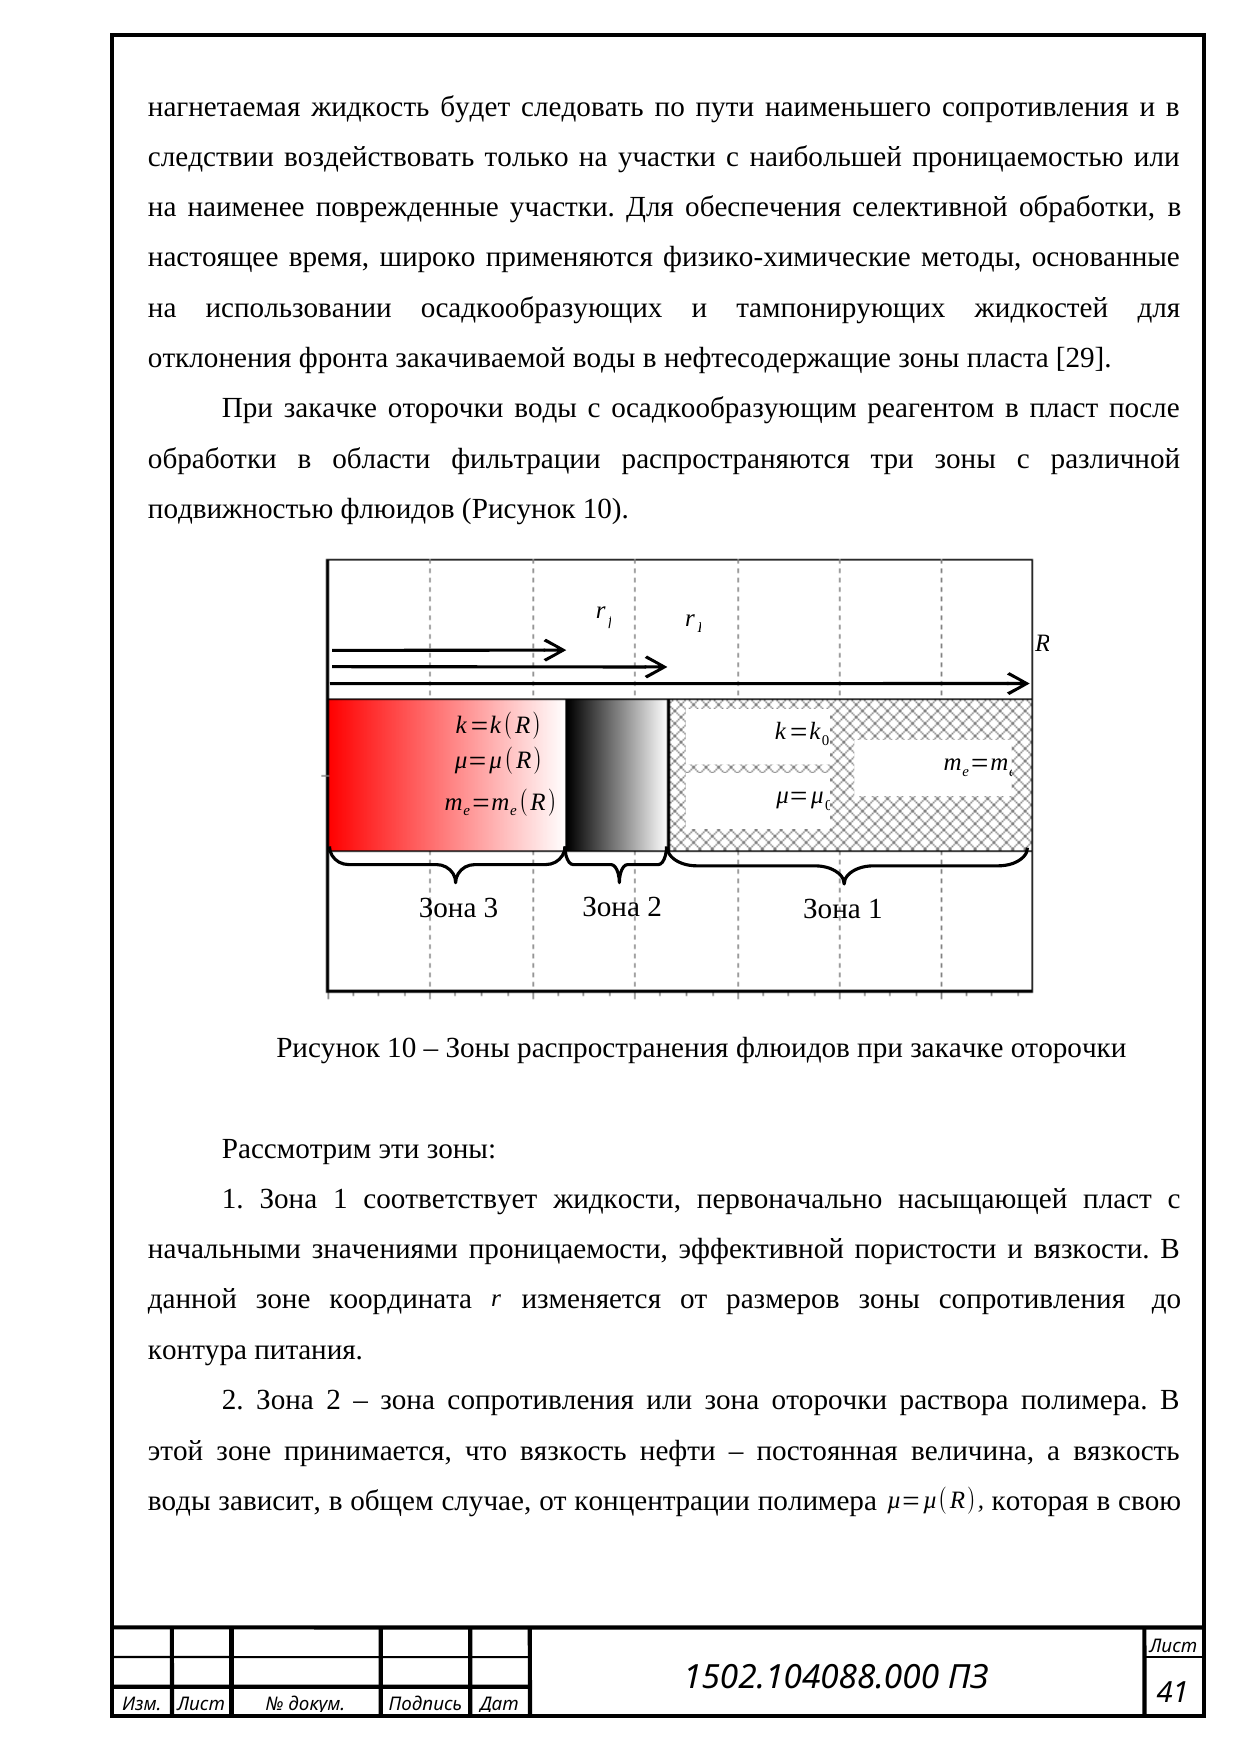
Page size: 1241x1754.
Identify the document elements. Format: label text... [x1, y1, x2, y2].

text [148, 1382, 1181, 1516]
text При закачке оторочки воды с осадкообразующим реагентом в пласт после обработки в области фильтрации распространяются три зоны с различной подвижностью флюидов (Рисунок 10). [148, 391, 1181, 525]
text Рассмотрим эти зоны: [148, 1131, 1181, 1164]
text Рисунок 10 – Зоны распространения флюидов при закачке оторочки [148, 1030, 1181, 1064]
picture [320, 553, 1038, 1001]
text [148, 89, 1181, 374]
text 1. Зона 1 соответствует жидкости, первоначально насыщающей пласт с начальными значениями проницаемости, эффективной пористости и вязкости. В данной зоне координата изменяется от размеров зоны сопротивления до контура питания. [148, 1181, 1181, 1366]
